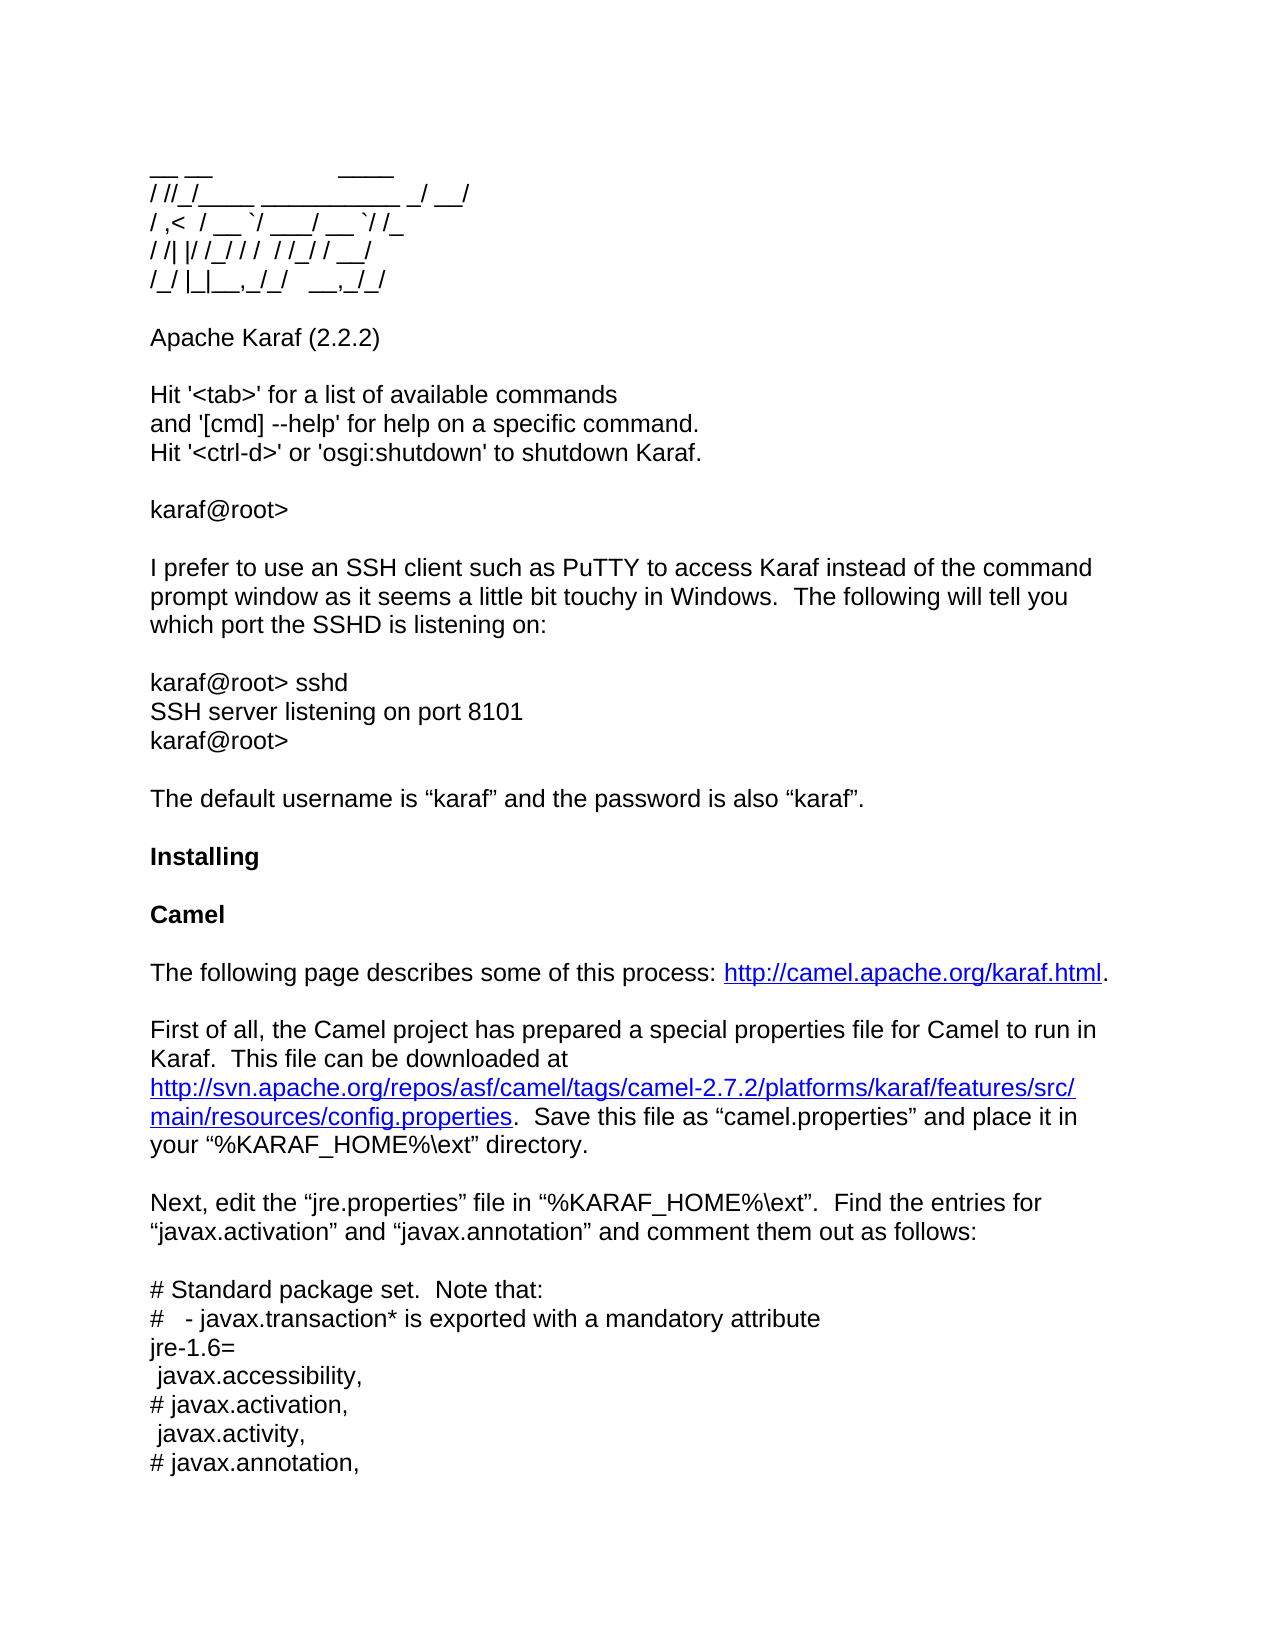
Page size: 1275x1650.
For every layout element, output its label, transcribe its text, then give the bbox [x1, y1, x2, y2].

text javax.activity, [150, 1419, 1125, 1447]
text / //_/____ __________ _/ __/ [150, 179, 1125, 207]
text __ __ ____ [150, 150, 1125, 179]
subtitle Installing [150, 842, 1125, 870]
text / ,< / __ `/ ___/ __ `/ /_ [150, 207, 1125, 236]
text # Standard package set. Note that: [150, 1275, 1125, 1304]
text # javax.activation, [150, 1390, 1125, 1419]
text # javax.annotation, [150, 1447, 1125, 1476]
text SSH server listening on port 8101 [150, 697, 1125, 726]
text Apache Karaf (2.2.2) [150, 322, 1125, 351]
text # - javax.transaction* is exported with a mandatory attribute [150, 1304, 1125, 1332]
text karaf@root> sshd [150, 668, 1125, 697]
text jre-1.6= [150, 1332, 1125, 1361]
text Hit '<ctrl-d>' or 'osgi:shutdown' to shutdown Karaf. [150, 437, 1125, 466]
text Hit '<tab>' for a list of available commands [150, 380, 1125, 409]
text karaf@root> [150, 495, 1125, 524]
text and '[cmd] --help' for help on a specific command. [150, 409, 1125, 437]
text First of all, the Camel project has prepared a special properties file for Camel to run in Karaf. This file can be downloaded at http://svn.apache.org/repos/asf/camel/tags/camel-2.7.2/platforms/karaf/features/src/main/resources/config.properties. Save this file as “camel.properties” and place it in your “%KARAF_HOME%\ext” directory. [150, 1015, 1125, 1159]
text karaf@root> [150, 726, 1125, 754]
text The following page describes some of this process: http://camel.apache.org/karaf.html. [150, 957, 1125, 986]
text / /| |/ /_/ / / / /_/ / __/ [150, 236, 1125, 265]
text Next, edit the “jre.properties” file in “%KARAF_HOME%\ext”. Find the entries for “javax.activation” and “javax.annotation” and comment them out as follows: [150, 1188, 1125, 1246]
text The default username is “karaf” and the password is also “karaf”. [150, 784, 1125, 812]
subtitle Camel [150, 899, 1125, 928]
text /_/ |_|__,_/_/ __,_/_/ [150, 265, 1125, 294]
text I prefer to use an SSH client such as PuTTY to access Karaf instead of the command prompt window as it seems a little bit touchy in Windows. The following will tell you which port the SSHD is listening on: [150, 553, 1125, 639]
text javax.accessibility, [150, 1361, 1125, 1390]
